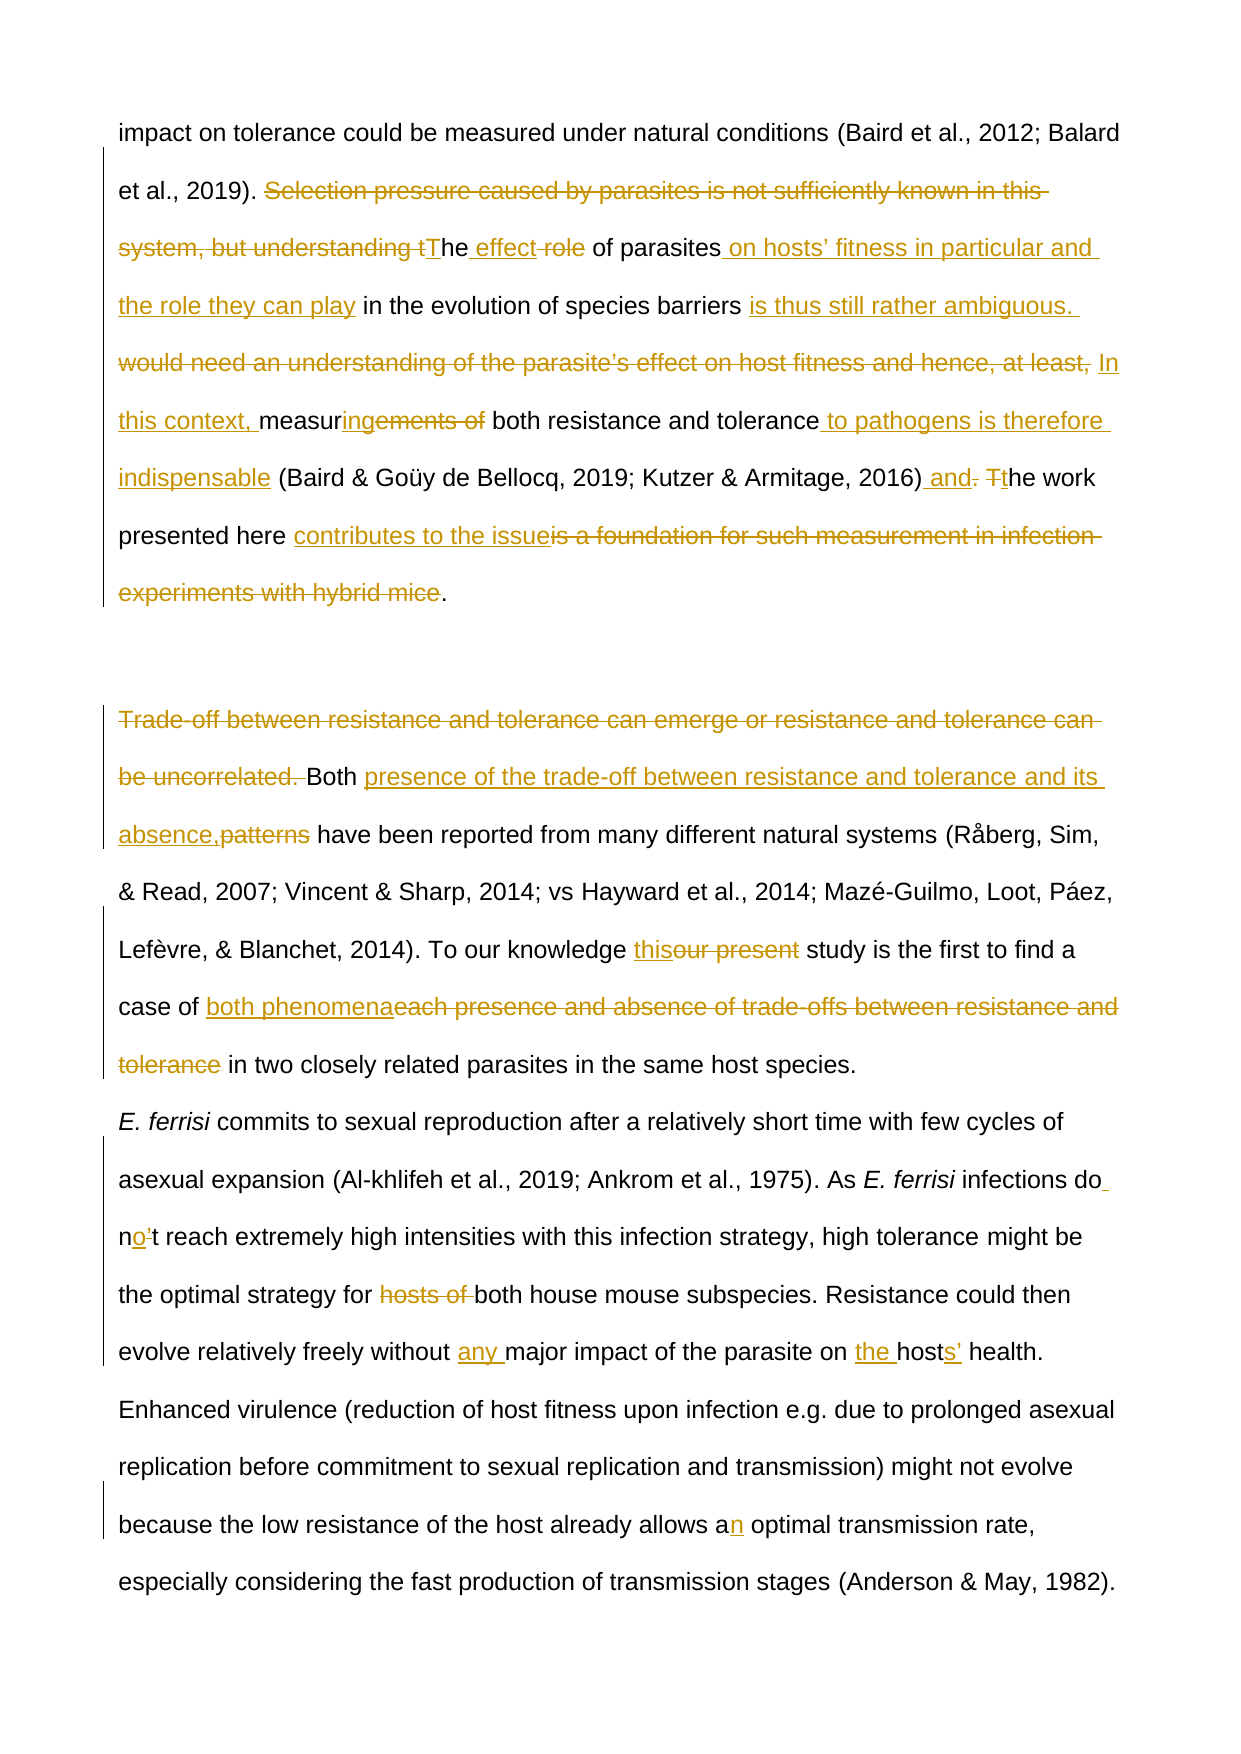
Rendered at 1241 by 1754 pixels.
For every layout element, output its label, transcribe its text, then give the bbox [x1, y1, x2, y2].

text E. ferrisi commits to sexual reproduction after a relatively short time with few cycles of asexual expansion (Al-khlifeh et al., 2019; Ankrom et al., 1975). As E. ferrisi infections dont reach extremely high intensities with this infection strategy, high tolerance might be the optimal strategy for both house mouse subspecies. Resistance could then evolve relatively freely without major impact of the parasite on host health. Enhanced virulence (reduction of host fitness upon infection e.g. due to prolonged asexual replication before commitment to sexual replication and transmission) might not evolve because the low resistance of the host already allows a optimal transmission rate, especially considering the fast production of transmission stages (Anderson & May, 1982). [118, 1107, 1122, 1596]
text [118, 118, 1122, 607]
text Both have been reported from many different natural systems (Råberg, Sim, & Read, 2007; Vincent & Sharp, 2014; vs Hayward et al., 2014; Mazé-Guilmo, Loot, Páez, Lefèvre, & Blanchet, 2014). To our knowledge study is the first to find a case of in two closely related parasites in the same host species. [118, 705, 1122, 1079]
